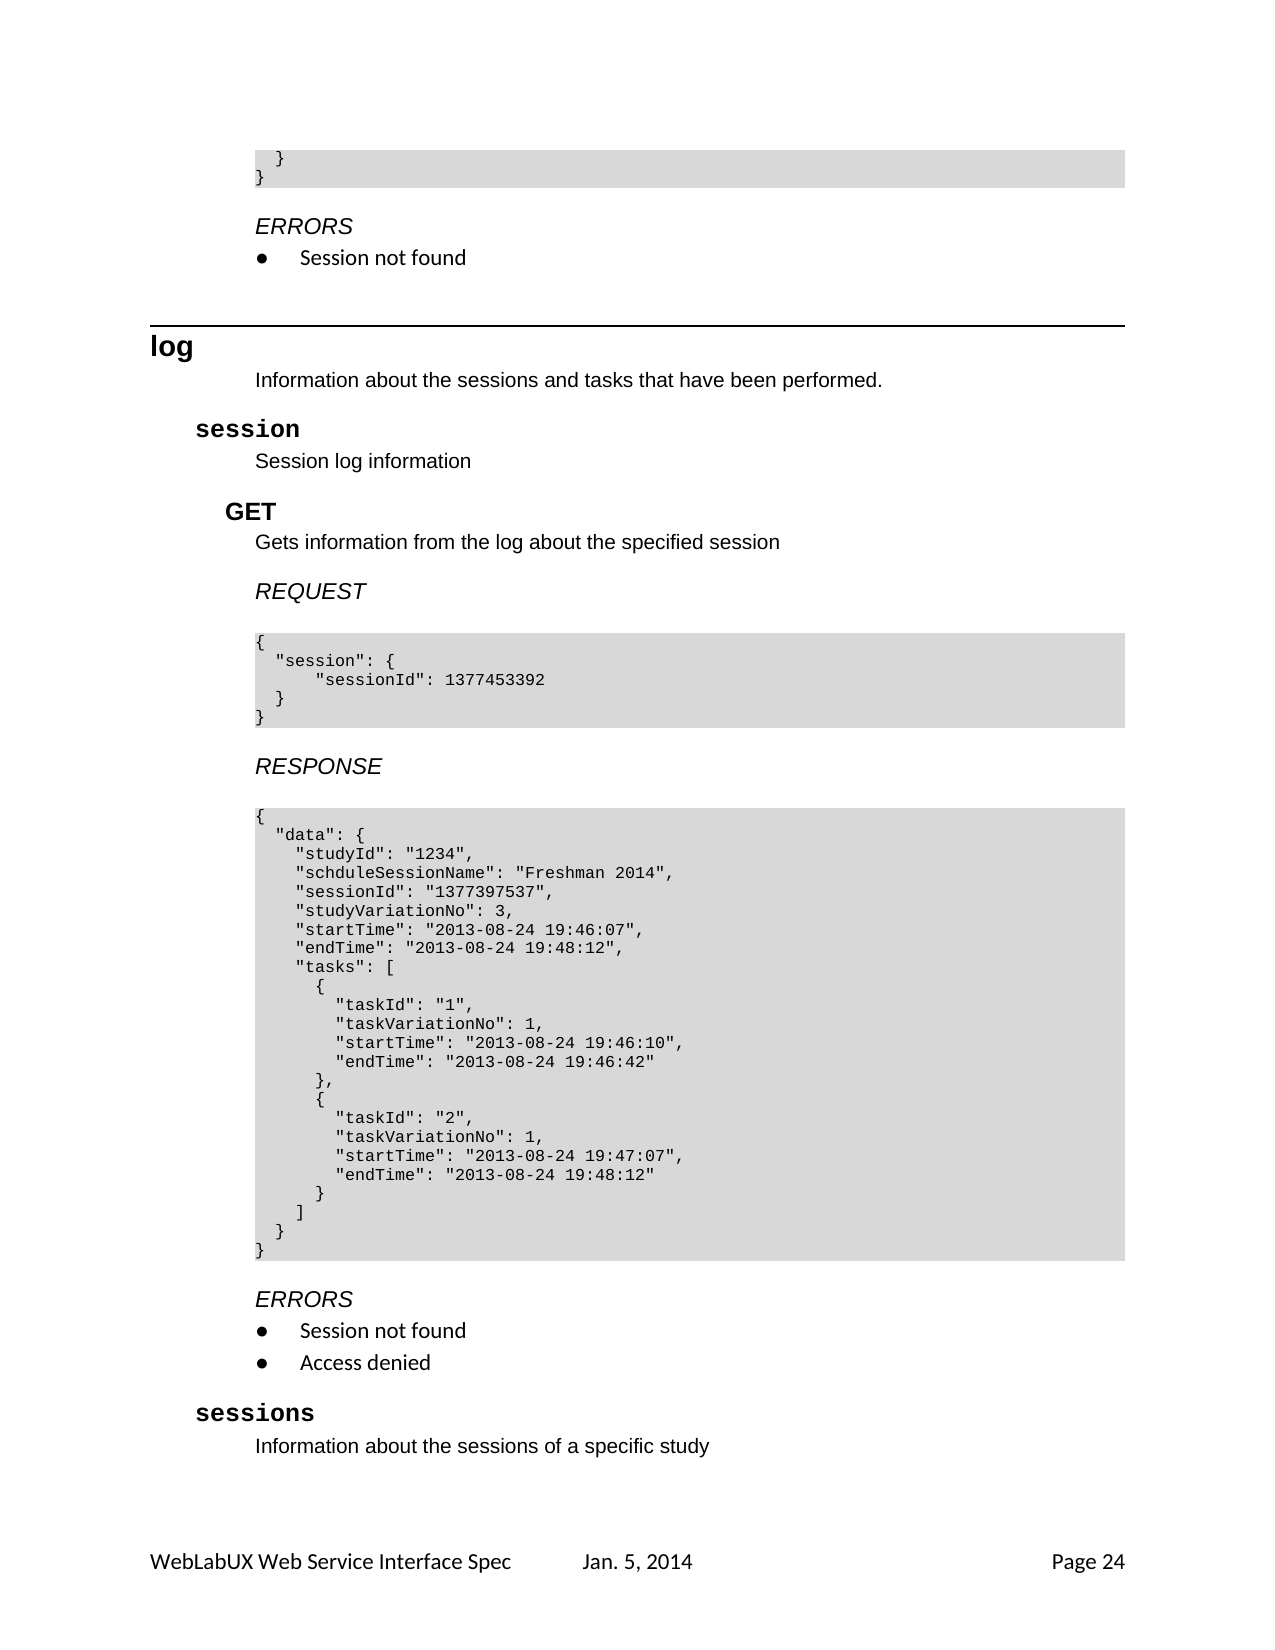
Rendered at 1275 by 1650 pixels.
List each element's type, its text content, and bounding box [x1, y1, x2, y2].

text Information about the sessions and tasks that have been performed. [255, 368, 1125, 392]
text "sessionId": 1377453392 [255, 671, 1125, 690]
text "startTime": "2013-08-24 19:46:07", [255, 921, 1125, 940]
text Access denied [255, 1348, 1125, 1376]
subtitle ERRORS [255, 1286, 1125, 1312]
text "endTime": "2013-08-24 19:46:42" [255, 1053, 1125, 1072]
text }, [255, 1072, 1125, 1091]
text { [255, 978, 1125, 997]
text "session": { [255, 652, 1125, 671]
text "sessionId": "1377397537", [255, 883, 1125, 902]
text "endTime": "2013-08-24 19:48:12" [255, 1166, 1125, 1185]
text "studyVariationNo": 3, [255, 902, 1125, 921]
text } [255, 709, 1125, 728]
text "taskVariationNo": 1, [255, 1015, 1125, 1034]
text "taskVariationNo": 1, [255, 1128, 1125, 1147]
text { [255, 808, 1125, 827]
text "tasks": [ [255, 959, 1125, 978]
text } [255, 169, 1125, 188]
text "startTime": "2013-08-24 19:47:07", [255, 1147, 1125, 1166]
text { [255, 633, 1125, 652]
text } [255, 1223, 1125, 1242]
subtitle RESPONSE [255, 753, 1125, 779]
text Gets information from the log about the specified session [255, 530, 1125, 554]
subtitle GET [225, 497, 1125, 526]
text "endTime": "2013-08-24 19:48:12", [255, 940, 1125, 959]
text } [255, 690, 1125, 709]
subtitle REQUEST [255, 578, 1125, 605]
subtitle sessions [195, 1401, 1125, 1429]
subtitle log [150, 327, 1125, 363]
text Session log information [255, 449, 1125, 473]
text } [255, 150, 1125, 169]
text Session not found [255, 243, 1125, 271]
text "taskId": "2", [255, 1110, 1125, 1128]
text "startTime": "2013-08-24 19:46:10", [255, 1034, 1125, 1053]
text ] [255, 1204, 1125, 1223]
text { [255, 1091, 1125, 1110]
text } [255, 1242, 1125, 1261]
subtitle session [195, 416, 1125, 444]
text "taskId": "1", [255, 997, 1125, 1015]
text Session not found [255, 1316, 1125, 1344]
text Information about the sessions of a specific study [255, 1433, 1125, 1457]
text "schduleSessionName": "Freshman 2014", [255, 864, 1125, 883]
subtitle ERRORS [255, 213, 1125, 239]
text "data": { [255, 827, 1125, 846]
text } [255, 1185, 1125, 1204]
text "studyId": "1234", [255, 846, 1125, 864]
